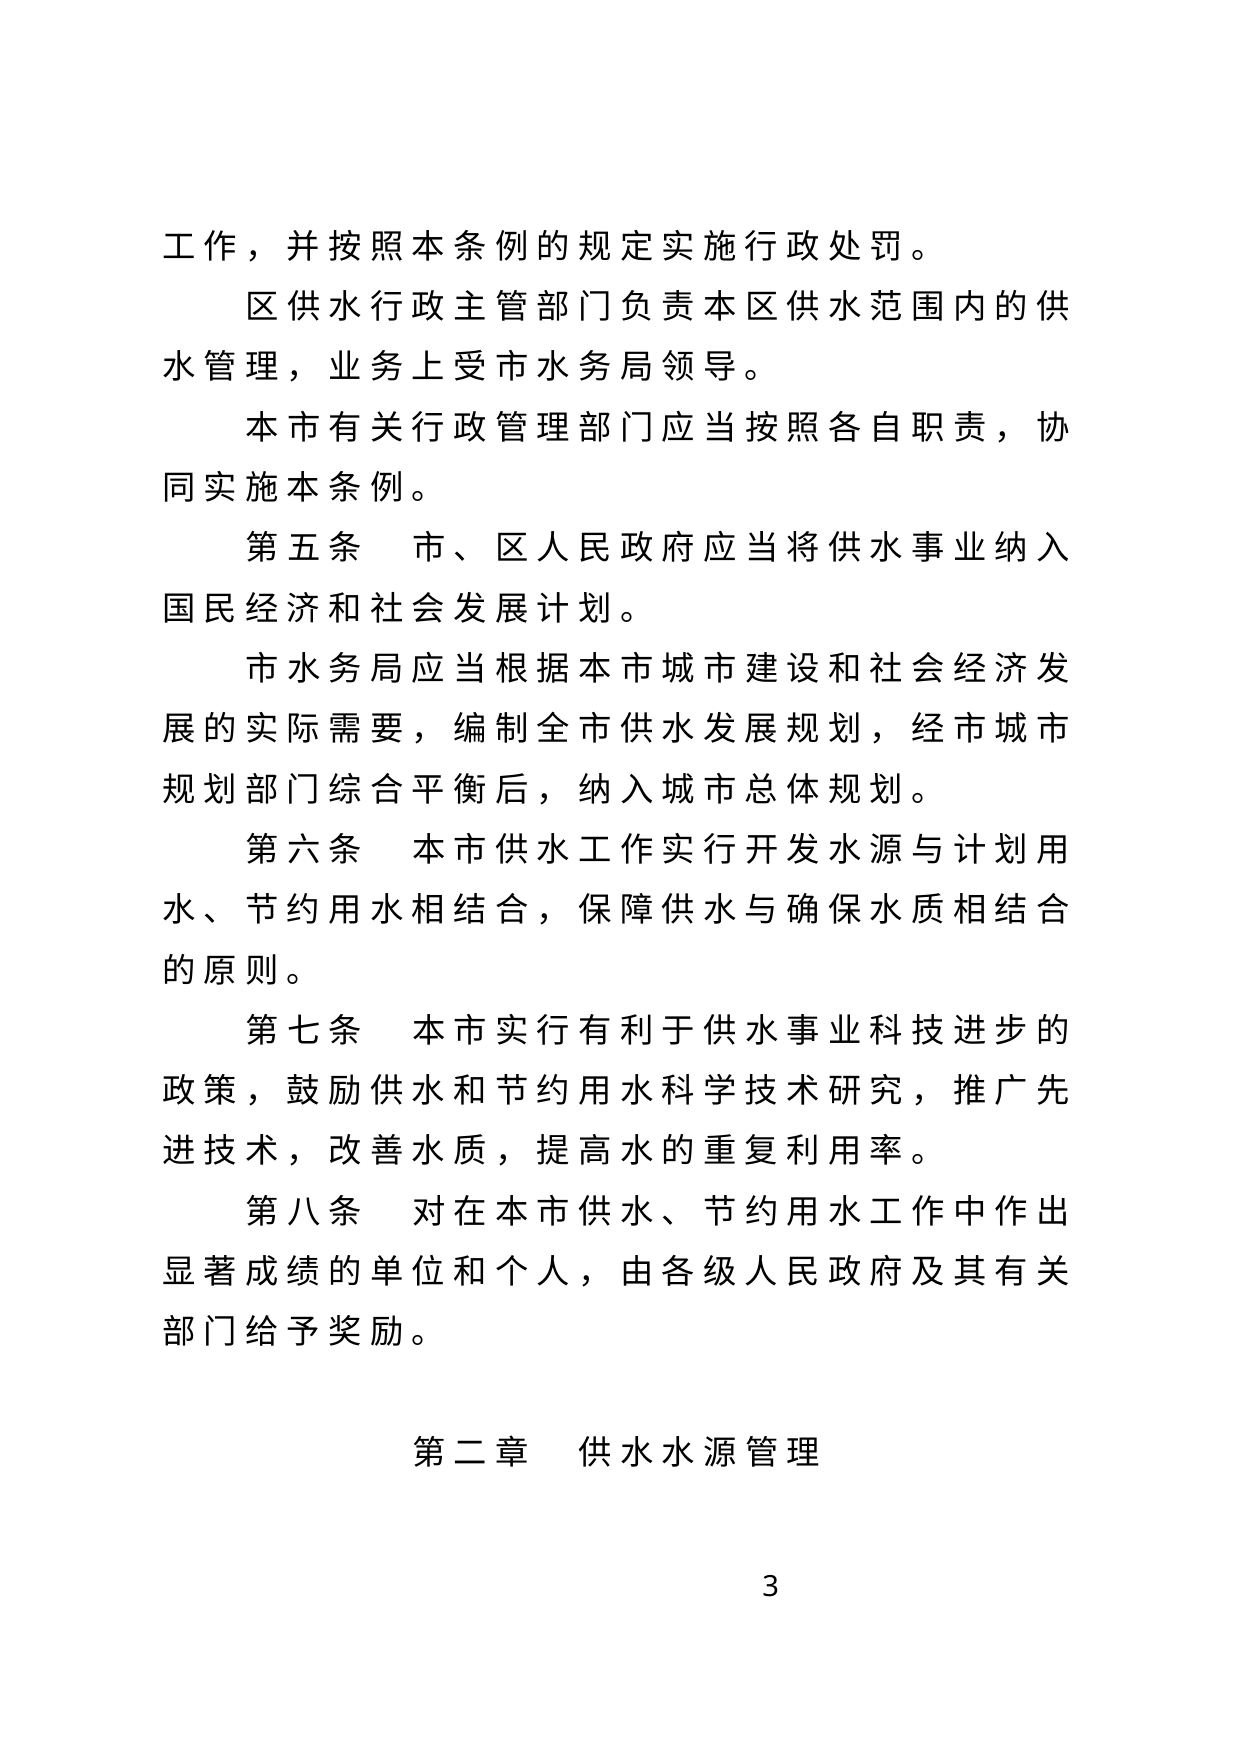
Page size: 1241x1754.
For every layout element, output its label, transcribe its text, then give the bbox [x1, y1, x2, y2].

text 第六条 本市供水工作实行开发水源与计划用水、节约用水相结合，保障供水与确保水质相结合的原则。 [162, 817, 1078, 998]
text 第五条 市、区人民政府应当将供水事业纳入国民经济和社会发展计划。 [162, 515, 1078, 636]
text 第八条 对在本市供水、节约用水工作中作出显著成绩的单位和个人，由各级人民政府及其有关部门给予奖励。 [162, 1178, 1078, 1359]
text 市水务局应当根据本市城市建设和社会经济发展的实际需要，编制全市供水发展规划，经市城市规划部门综合平衡后，纳入城市总体规划。 [162, 636, 1078, 817]
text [162, 213, 1078, 274]
text 第二章 供水水源管理 [162, 1420, 1078, 1480]
text 第七条 本市实行有利于供水事业科技进步的政策，鼓励供水和节约用水科学技术研究，推广先进技术，改善水质，提高水的重复利用率。 [162, 998, 1078, 1178]
text 本市有关行政管理部门应当按照各自职责，协同实施本条例。 [162, 394, 1078, 515]
text 区供水行政主管部门负责本区供水范围内的供水管理，业务上受市水务局领导。 [162, 274, 1078, 394]
